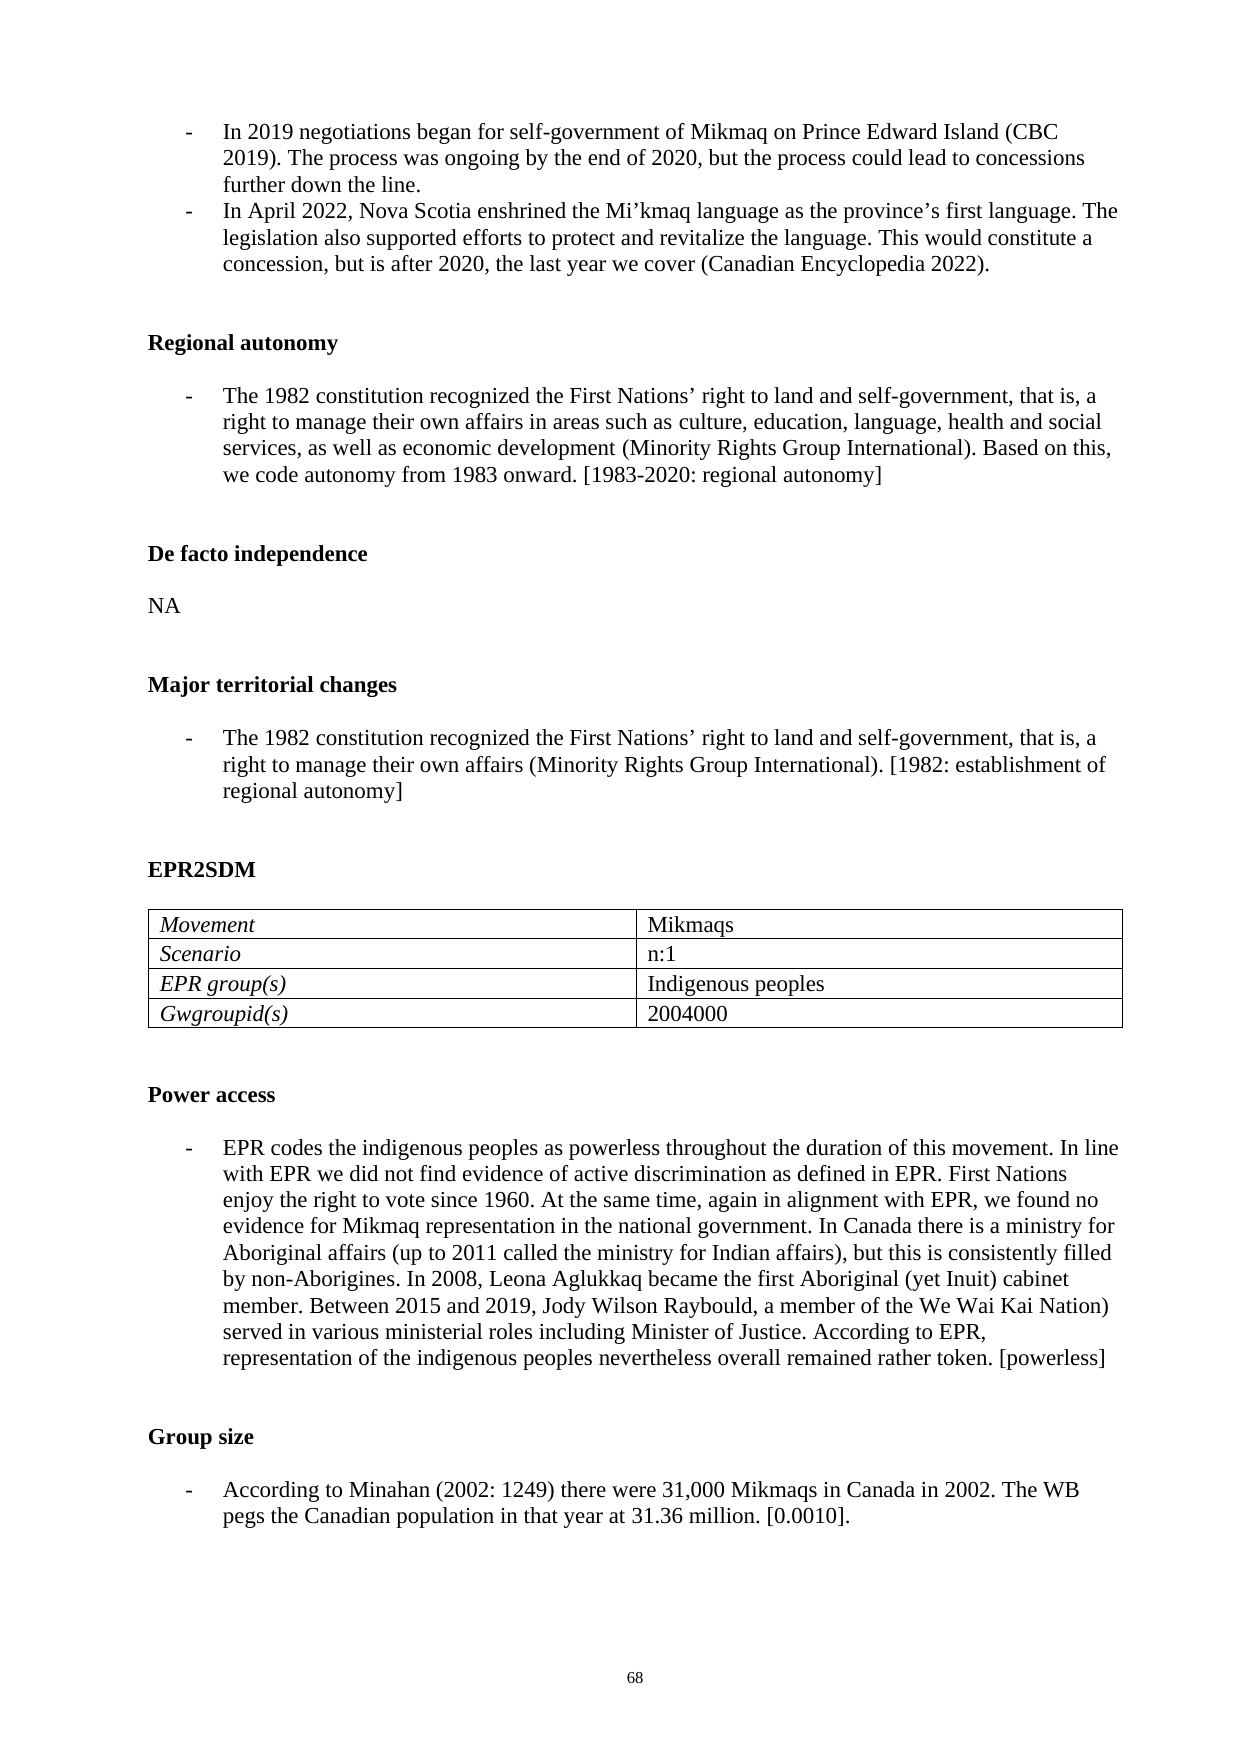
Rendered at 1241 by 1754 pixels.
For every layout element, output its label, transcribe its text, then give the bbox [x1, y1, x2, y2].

table_cell Gwgroupid(s) [149, 999, 636, 1027]
text De facto independence [148, 540, 1122, 566]
text Group size [148, 1423, 1122, 1450]
text EPR2SDM [148, 856, 1122, 882]
list The 1982 constitution recognized the First Nations’ right to land and self-government, that is, a right to manage their own affairs in areas such as culture, education, language, health and social services, as well as economic development (Minority Rights Group International). Based on this, we code autonomy from 1983 onward. [1983-2020: regional autonomy] [185, 382, 1122, 487]
table_header Movement [149, 910, 636, 938]
table_cell Indigenous peoples [637, 969, 1122, 997]
list In 2019 negotiations began for self-government of Mikmaq on Prince Edward Island (CBC 2019). The process was ongoing by the end of 2020, but the process could lead to concessions further down the line. [185, 118, 1122, 197]
table_cell EPR group(s) [149, 969, 636, 997]
text Power access [148, 1081, 1122, 1107]
table_cell 2004000 [637, 999, 1122, 1027]
text Regional autonomy [148, 329, 1122, 355]
text NA [148, 592, 1122, 619]
list The 1982 constitution recognized the First Nations’ right to land and self-government, that is, a right to manage their own affairs (Minority Rights Group International). [1982: establishment of regional autonomy] [185, 724, 1122, 803]
list EPR codes the indigenous peoples as powerless throughout the duration of this movement. In line with EPR we did not find evidence of active discrimination as defined in EPR. First Nations enjoy the right to vote since 1960. At the same time, again in alignment with EPR, we found no evidence for Mikmaq representation in the national government. In Canada there is a ministry for Aboriginal affairs (up to 2011 called the ministry for Indian affairs), but this is consistently filled by non-Aborigines. In 2008, Leona Aglukkaq became the first Aboriginal (yet Inuit) cabinet member. Between 2015 and 2019, Jody Wilson Raybould, a member of the We Wai Kai Nation) served in various ministerial roles including Minister of Justice. According to EPR, representation of the indigenous peoples nevertheless overall remained rather token. [powerless] [185, 1133, 1122, 1371]
text Major territorial changes [148, 672, 1122, 698]
list According to Minahan (2002: 1249) there were 31,000 Mikmaqs in Canada in 2002. The WB pegs the Canadian population in that year at 31.36 million. [0.0010]. [185, 1476, 1122, 1529]
table_header Mikmaqs [637, 910, 1122, 938]
table_cell Scenario [149, 939, 636, 968]
list In April 2022, Nova Scotia enshrined the Mi’kmaq language as the province’s first language. The legislation also supported efforts to protect and revitalize the language. This would constitute a concession, but is after 2020, the last year we cover (Canadian Encyclopedia 2022). [185, 197, 1122, 276]
table_cell n:1 [637, 939, 1122, 968]
